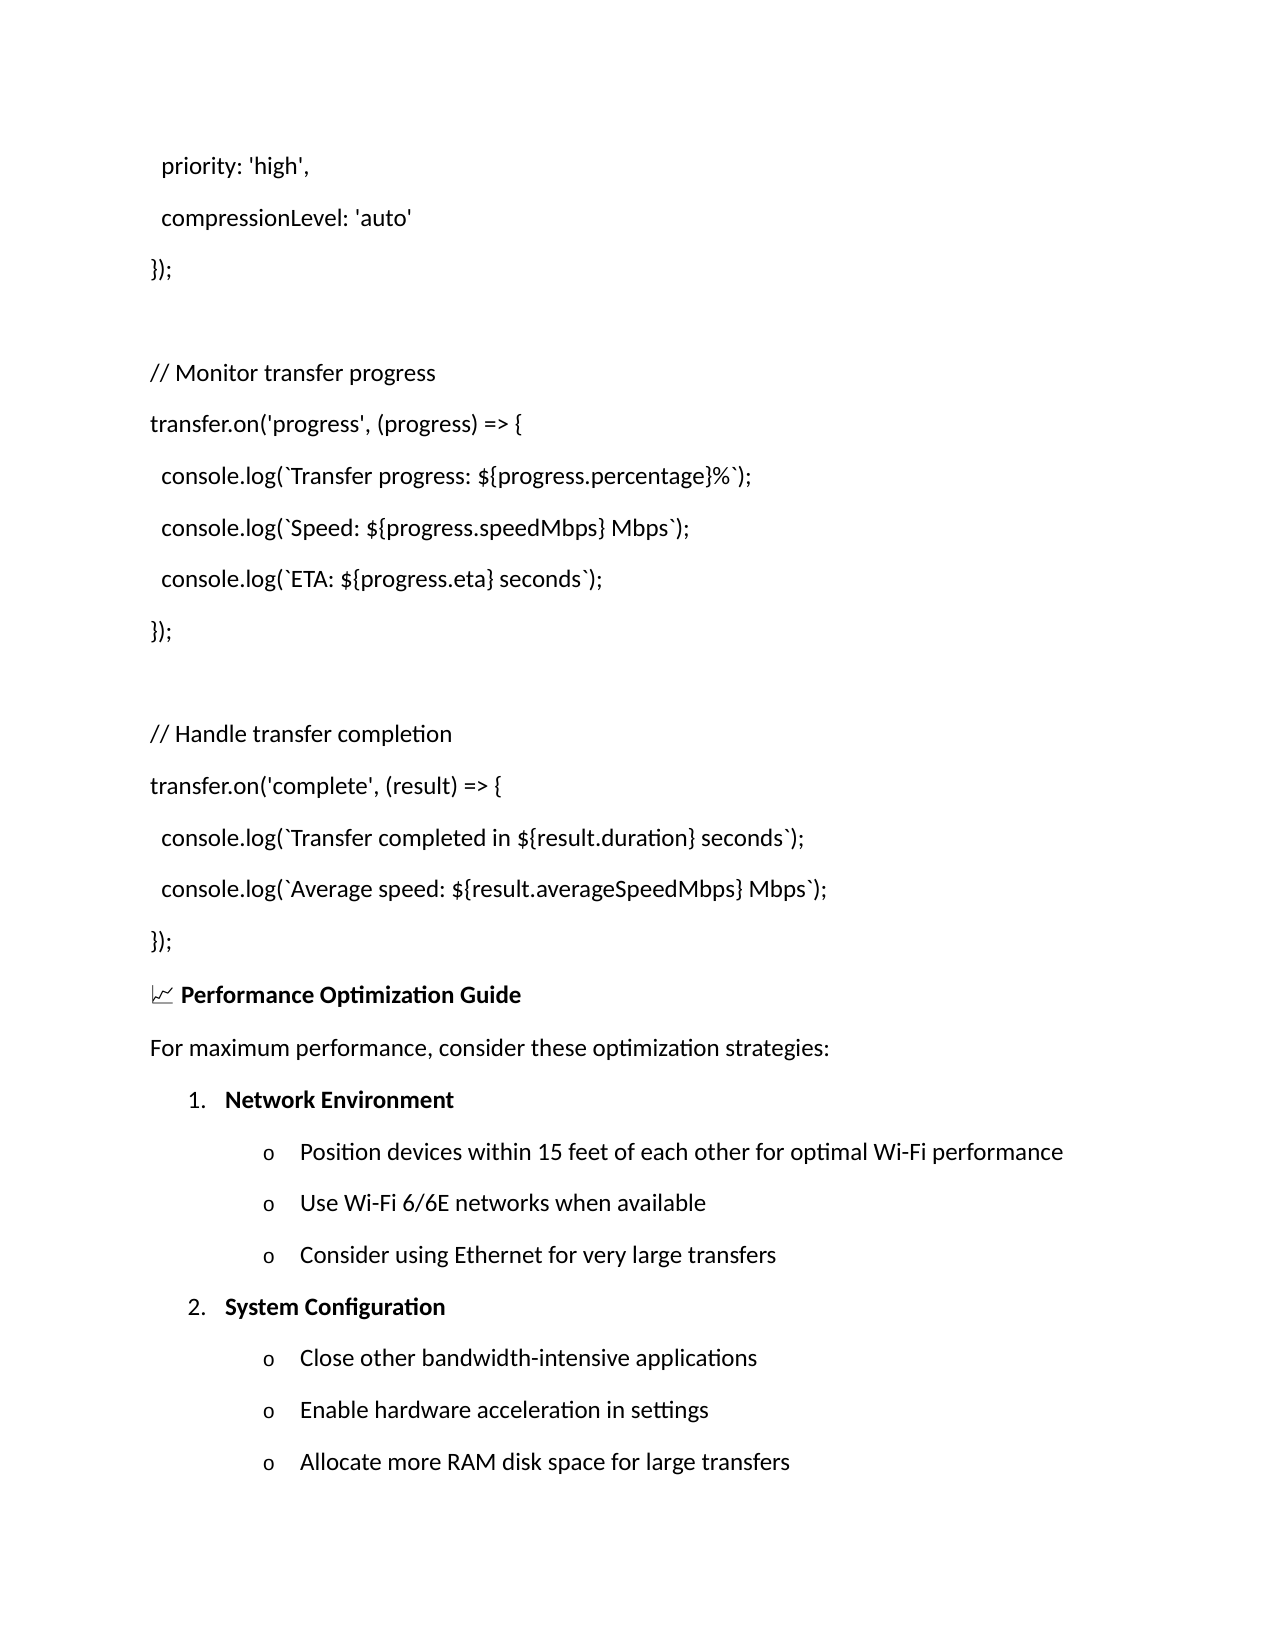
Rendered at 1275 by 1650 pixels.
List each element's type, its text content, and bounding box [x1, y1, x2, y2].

text }); [150, 925, 1125, 956]
list Close other bandwidth-intensive applications [262, 1342, 1125, 1373]
text 📈 Performance Optimization Guide [150, 977, 1125, 1011]
text console.log(`ETA: ${progress.eta} seconds`); [150, 563, 1125, 594]
list System Configuration [187, 1291, 1125, 1321]
list Network Environment [187, 1084, 1125, 1115]
list Position devices within 15 feet of each other for optimal Wi-Fi performance [262, 1136, 1125, 1166]
text }); [150, 615, 1125, 646]
text // Monitor transfer progress [150, 357, 1125, 387]
text // Handle transfer completion [150, 718, 1125, 749]
list Use Wi-Fi 6/6E networks when available [262, 1187, 1125, 1218]
text For maximum performance, consider these optimization strategies: [150, 1032, 1125, 1063]
text console.log(`Transfer completed in ${result.duration} seconds`); [150, 822, 1125, 852]
text transfer.on('complete', (result) => { [150, 770, 1125, 801]
list Allocate more RAM disk space for large transfers [262, 1446, 1125, 1476]
text }); [150, 253, 1125, 284]
text compressionLevel: 'auto' [150, 202, 1125, 232]
list Consider using Ethernet for very large transfers [262, 1239, 1125, 1270]
text priority: 'high', [150, 150, 1125, 181]
text console.log(`Speed: ${progress.speedMbps} Mbps`); [150, 512, 1125, 542]
list Enable hardware acceleration in settings [262, 1394, 1125, 1425]
text transfer.on('progress', (progress) => { [150, 408, 1125, 439]
text console.log(`Transfer progress: ${progress.percentage}%`); [150, 460, 1125, 491]
text console.log(`Average speed: ${result.averageSpeedMbps} Mbps`); [150, 873, 1125, 904]
